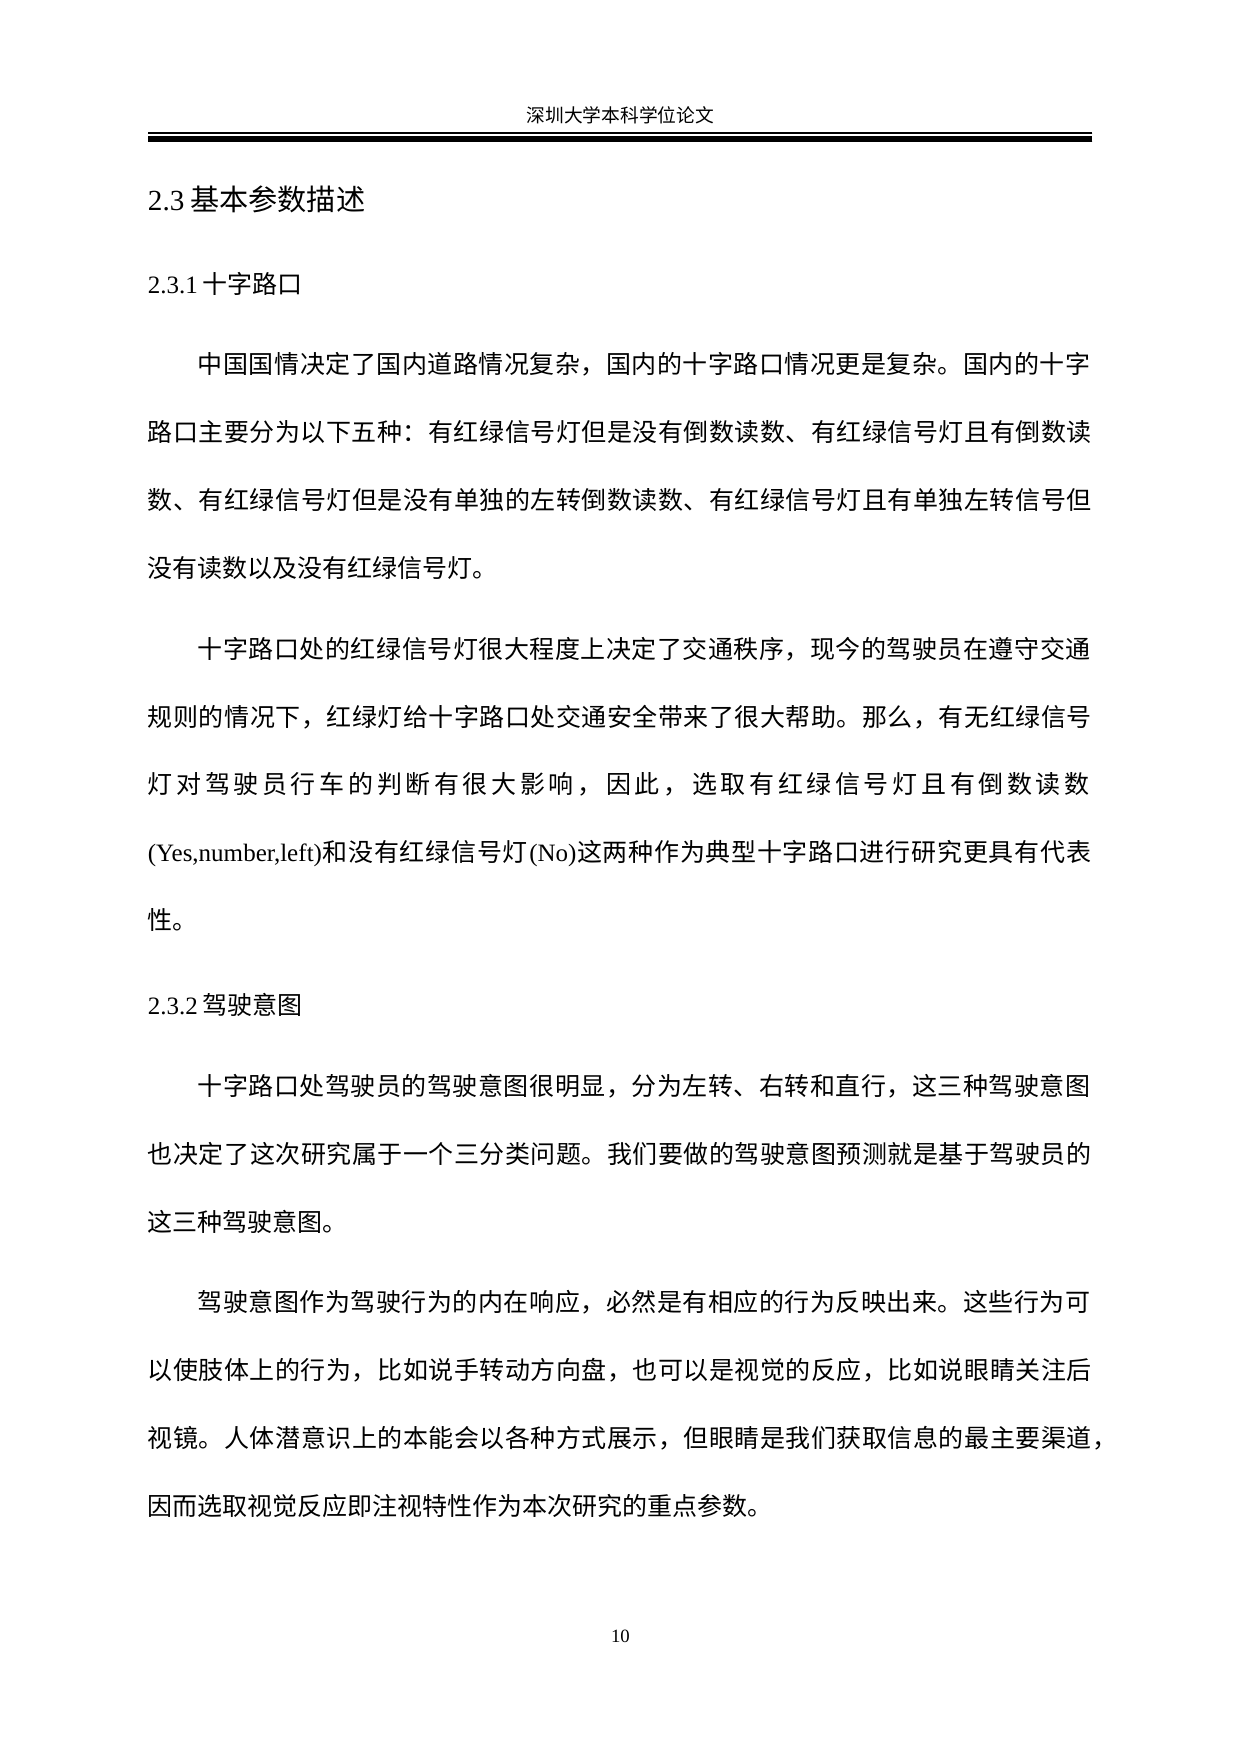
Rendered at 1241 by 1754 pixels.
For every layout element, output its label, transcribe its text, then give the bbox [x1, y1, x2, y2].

text 十字路口处驾驶员的驾驶意图很明显，分为左转、右转和直行，这三种驾驶意图也决定了这次研究属于一个三分类问题。我们要做的驾驶意图预测就是基于驾驶员的这三种驾驶意图。 [148, 1050, 1092, 1254]
subtitle 2.3.1十字路口 [148, 249, 1092, 317]
subtitle 2.3基本参数描述 [148, 164, 1092, 232]
text 十字路口处的红绿信号灯很大程度上决定了交通秩序，现今的驾驶员在遵守交通规则的情况下，红绿灯给十字路口处交通安全带来了很大帮助。那么，有无红绿信号灯对驾驶员行车的判断有很大影响，因此，选取有红绿信号灯且有倒数读数(Yes,number,left)和没有红绿信号灯(No)这两种作为典型十字路口进行研究更具有代表性。 [148, 613, 1092, 953]
text 驾驶意图作为驾驶行为的内在响应，必然是有相应的行为反映出来。这些行为可以使肢体上的行为，比如说手转动方向盘，也可以是视觉的反应，比如说眼睛关注后视镜。人体潜意识上的本能会以各种方式展示，但眼睛是我们获取信息的最主要渠道，因而选取视觉反应即注视特性作为本次研究的重点参数。 [148, 1267, 1092, 1538]
text 中国国情决定了国内道路情况复杂，国内的十字路口情况更是复杂。国内的十字路口主要分为以下五种：有红绿信号灯但是没有倒数读数、有红绿信号灯且有倒数读数、有红绿信号灯但是没有单独的左转倒数读数、有红绿信号灯且有单独左转信号但没有读数以及没有红绿信号灯。 [148, 329, 1092, 601]
subtitle 2.3.2驾驶意图 [148, 970, 1092, 1038]
